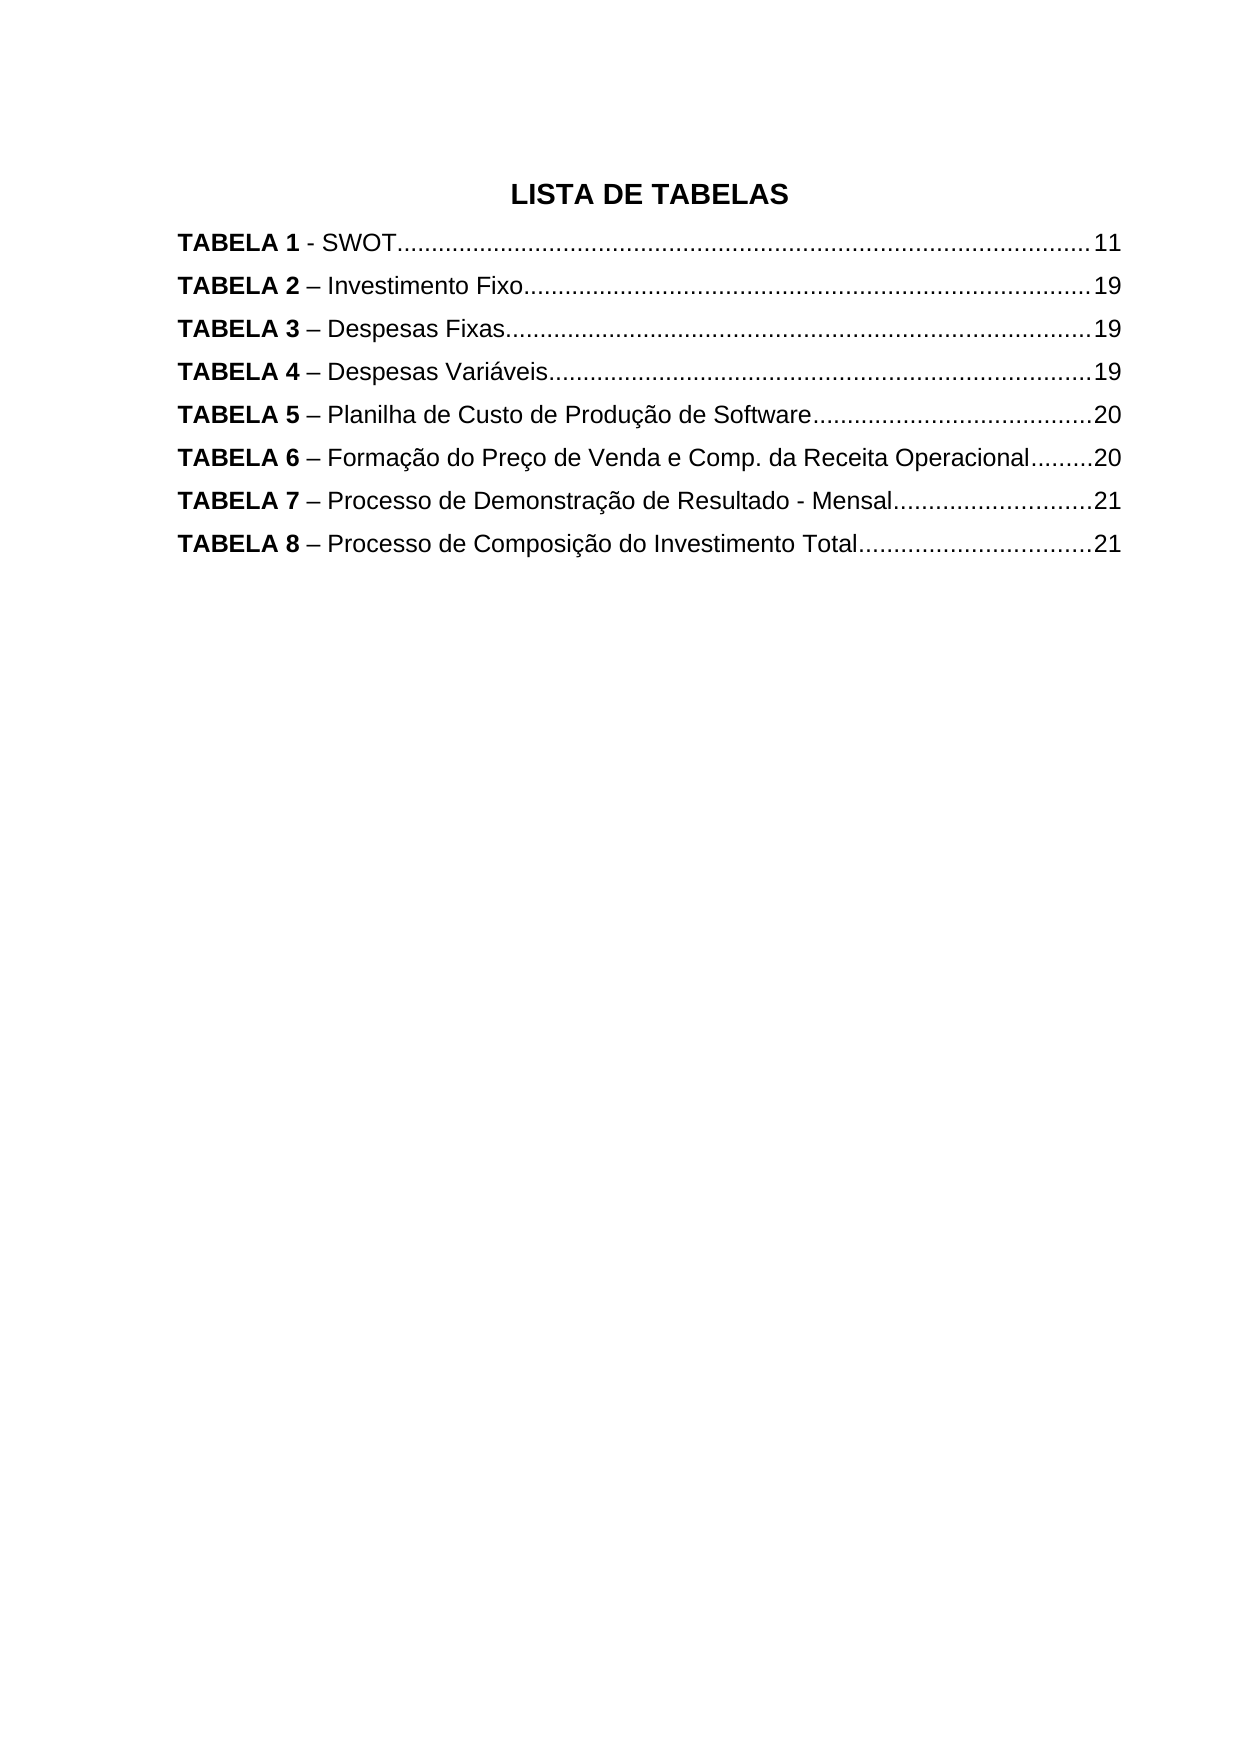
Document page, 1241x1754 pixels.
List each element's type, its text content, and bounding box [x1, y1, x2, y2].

text TABELA 8 – Processo de Composição do Investimento Total 21 [177, 529, 1122, 558]
text TABELA 5 – Planilha de Custo de Produção de Software 20 [177, 400, 1122, 429]
text TABELA 3 – Despesas Fixas 19 [177, 314, 1122, 342]
text TABELA 2 – Investimento Fixo 19 [177, 271, 1122, 299]
text LISTA DE TABELAS [177, 177, 1122, 211]
text TABELA 7 – Processo de Demonstração de Resultado - Mensal 21 [177, 486, 1122, 515]
text TABELA 4 – Despesas Variáveis 19 [177, 357, 1122, 386]
text TABELA 1 - SWOT 11 [177, 227, 1122, 256]
text TABELA 6 – Formação do Preço de Venda e Comp. da Receita Operacional 20 [177, 443, 1122, 472]
